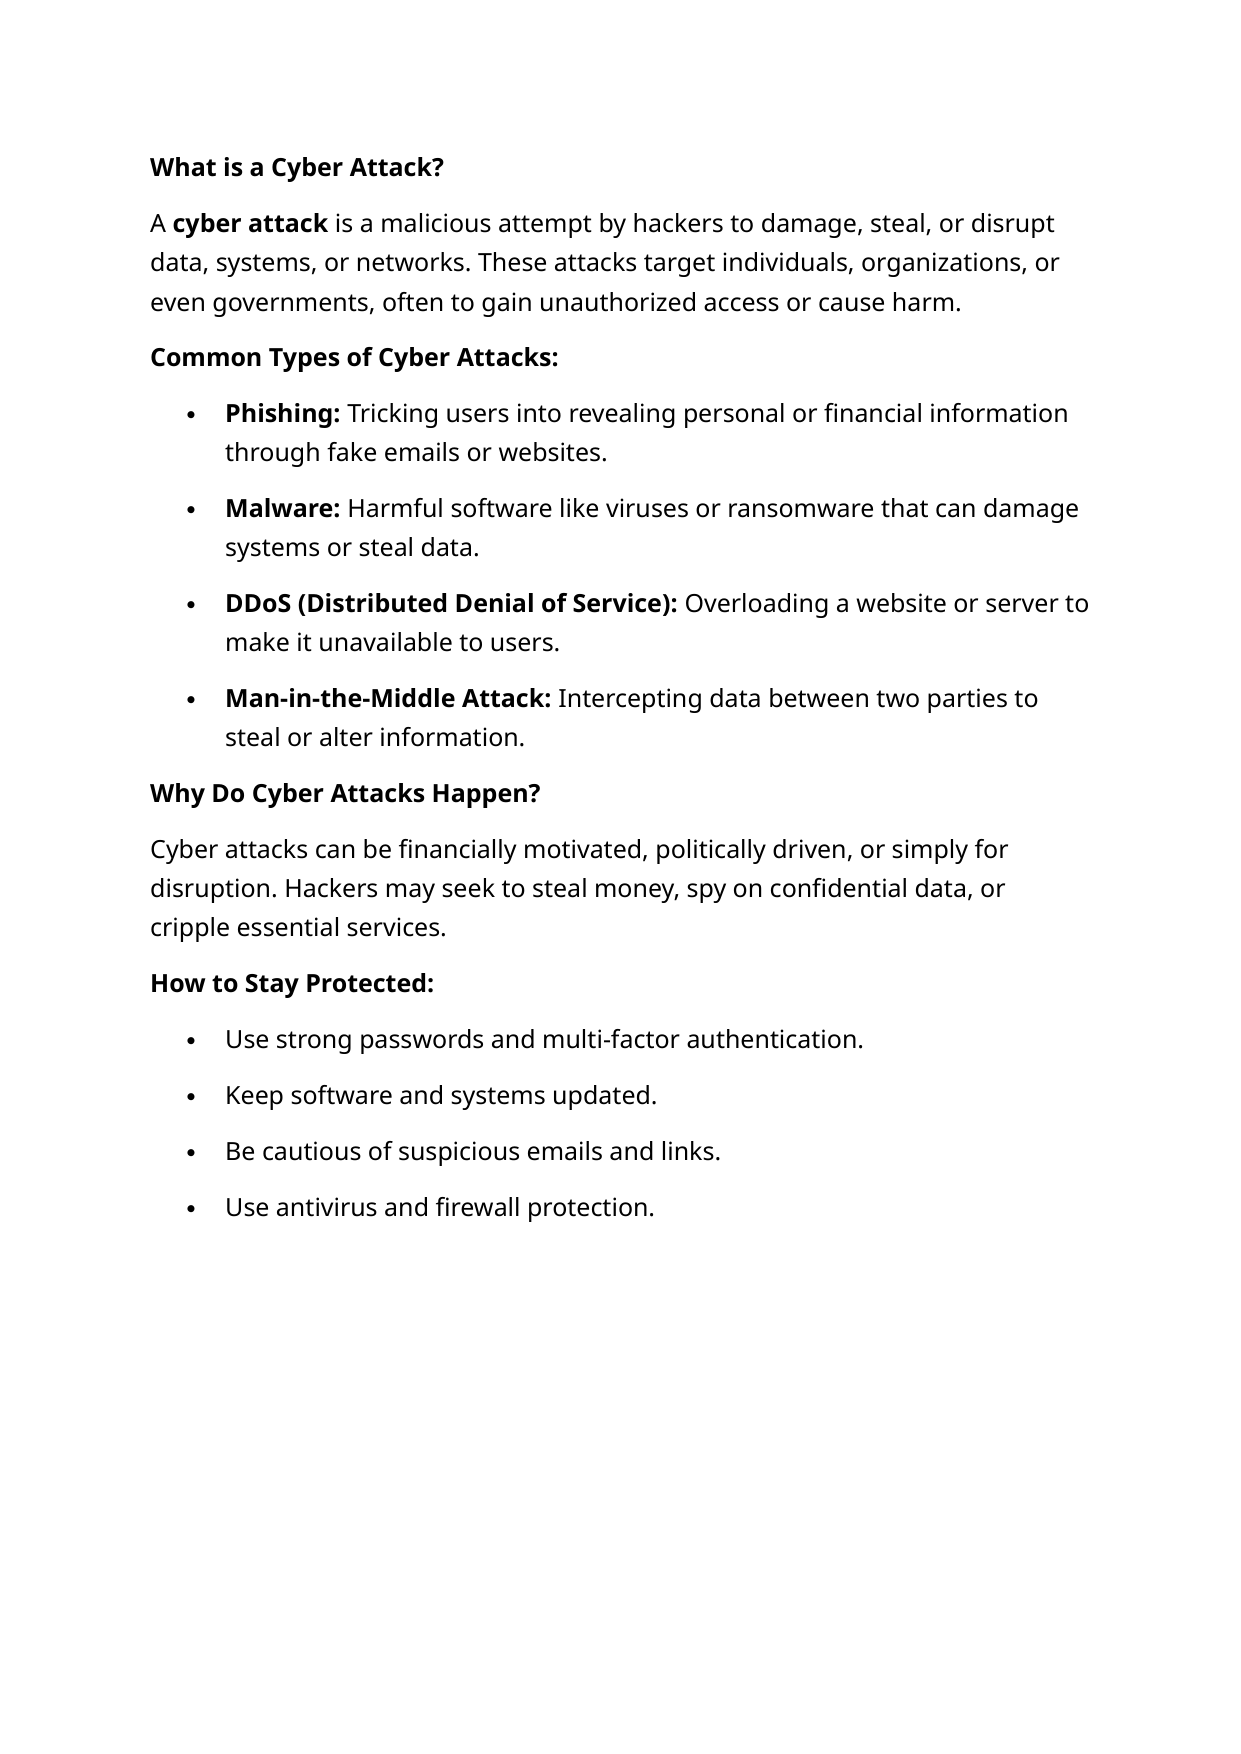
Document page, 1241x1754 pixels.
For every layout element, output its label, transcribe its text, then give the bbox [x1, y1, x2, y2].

list Use antivirus and firewall protection. [187, 1189, 1090, 1223]
text A cyber attack is a malicious attempt by hackers to damage, steal, or disrupt data, systems, or networks. These attacks target individuals, organizations, or even governments, often to gain unauthorized access or cause harm. [150, 206, 1090, 318]
list Man-in-the-Middle Attack: Intercepting data between two parties to steal or alter information. [187, 681, 1090, 754]
list DDoS (Distributed Denial of Service): Overloading a website or server to make it unavailable to users. [187, 586, 1090, 659]
text How to Stay Protected: [150, 966, 1090, 1000]
list Keep software and systems updated. [187, 1077, 1090, 1112]
list Be cautious of suspicious emails and links. [187, 1133, 1090, 1167]
text Cyber attacks can be financially motivated, politically driven, or simply for disruption. Hackers may seek to steal money, spy on confidential data, or cripple essential services. [150, 832, 1090, 944]
list Phishing: Tricking users into revealing personal or financial information through fake emails or websites. [187, 396, 1090, 469]
text Common Types of Cyber Attacks: [150, 340, 1090, 374]
list Use strong passwords and multi-factor authentication. [187, 1022, 1090, 1056]
list Malware: Harmful software like viruses or ransomware that can damage systems or steal data. [187, 491, 1090, 564]
text Why Do Cyber Attacks Happen? [150, 776, 1090, 810]
text What is a Cyber Attack? [150, 150, 1090, 184]
